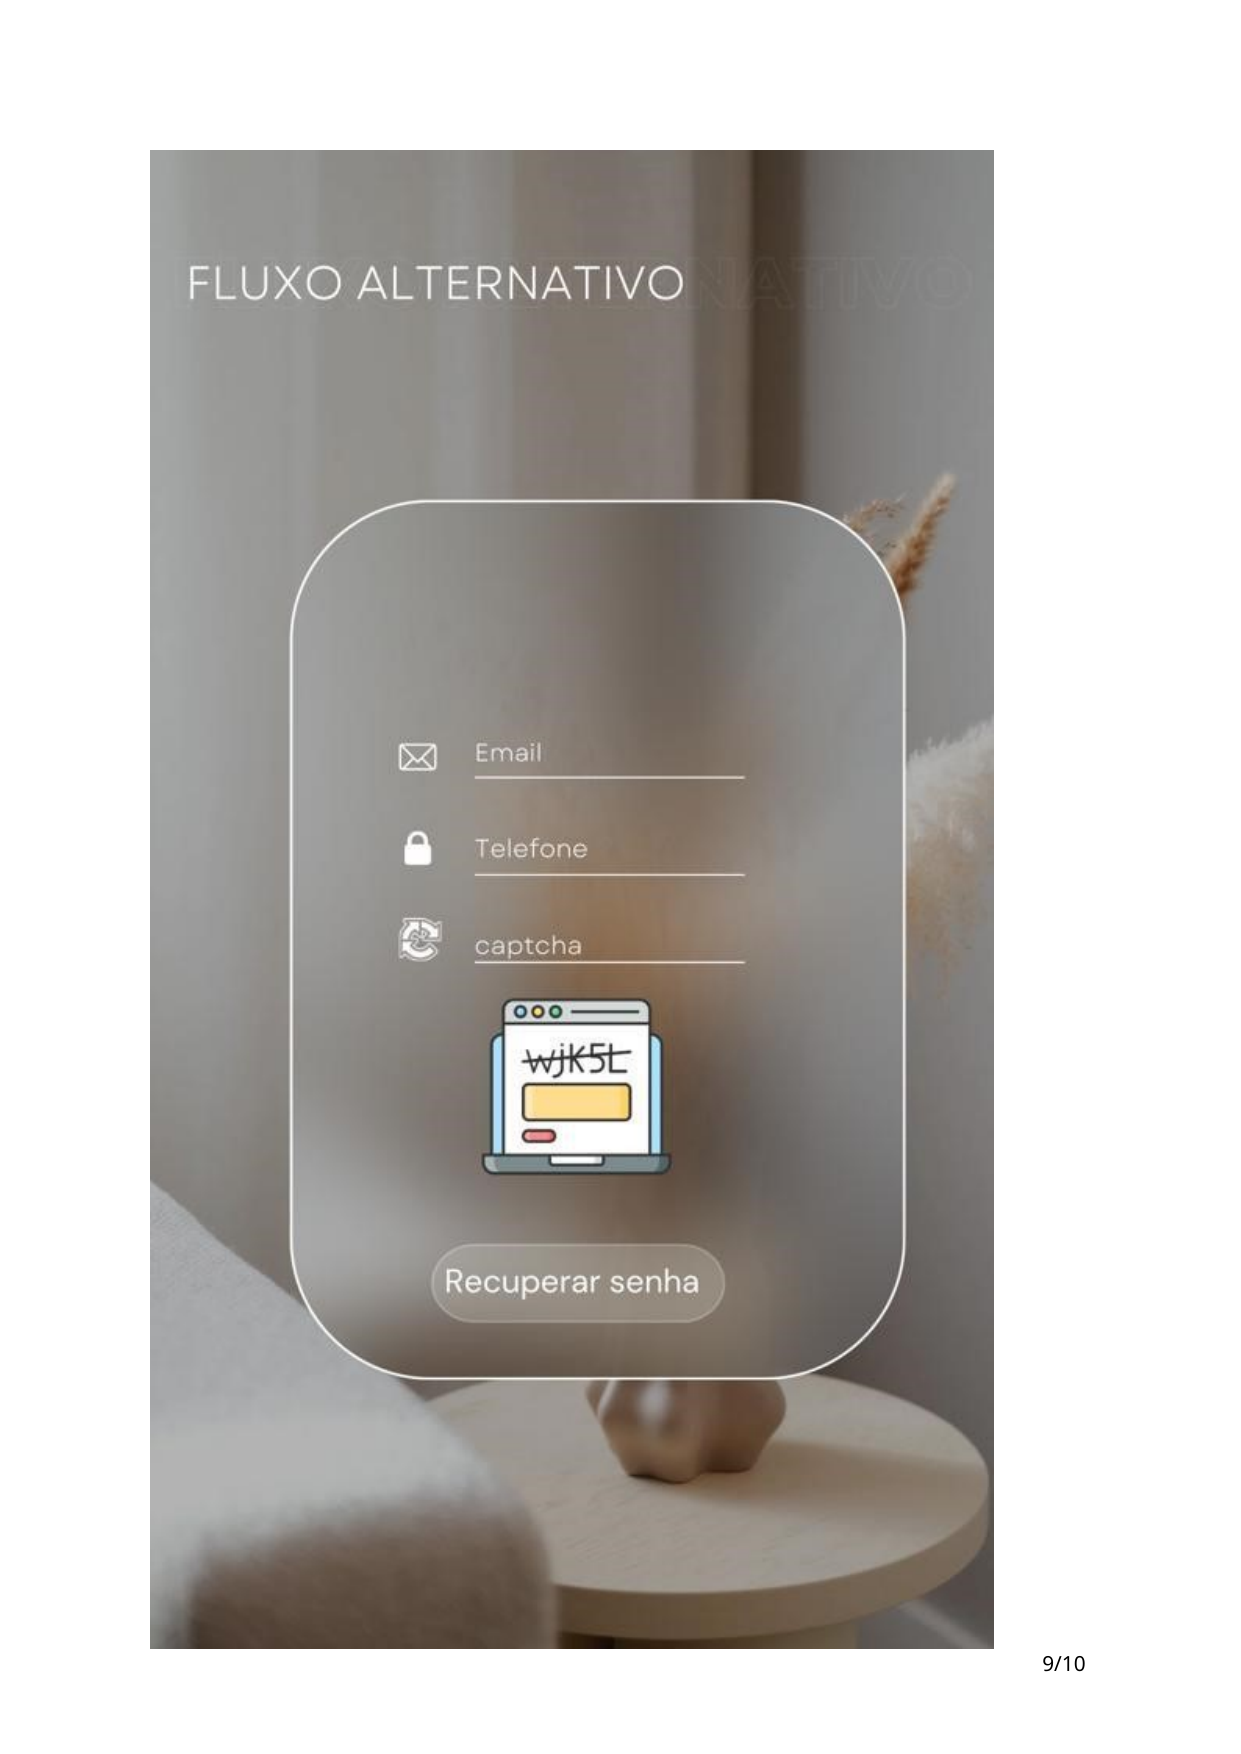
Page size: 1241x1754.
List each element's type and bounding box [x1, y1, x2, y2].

picture [150, 150, 994, 1649]
